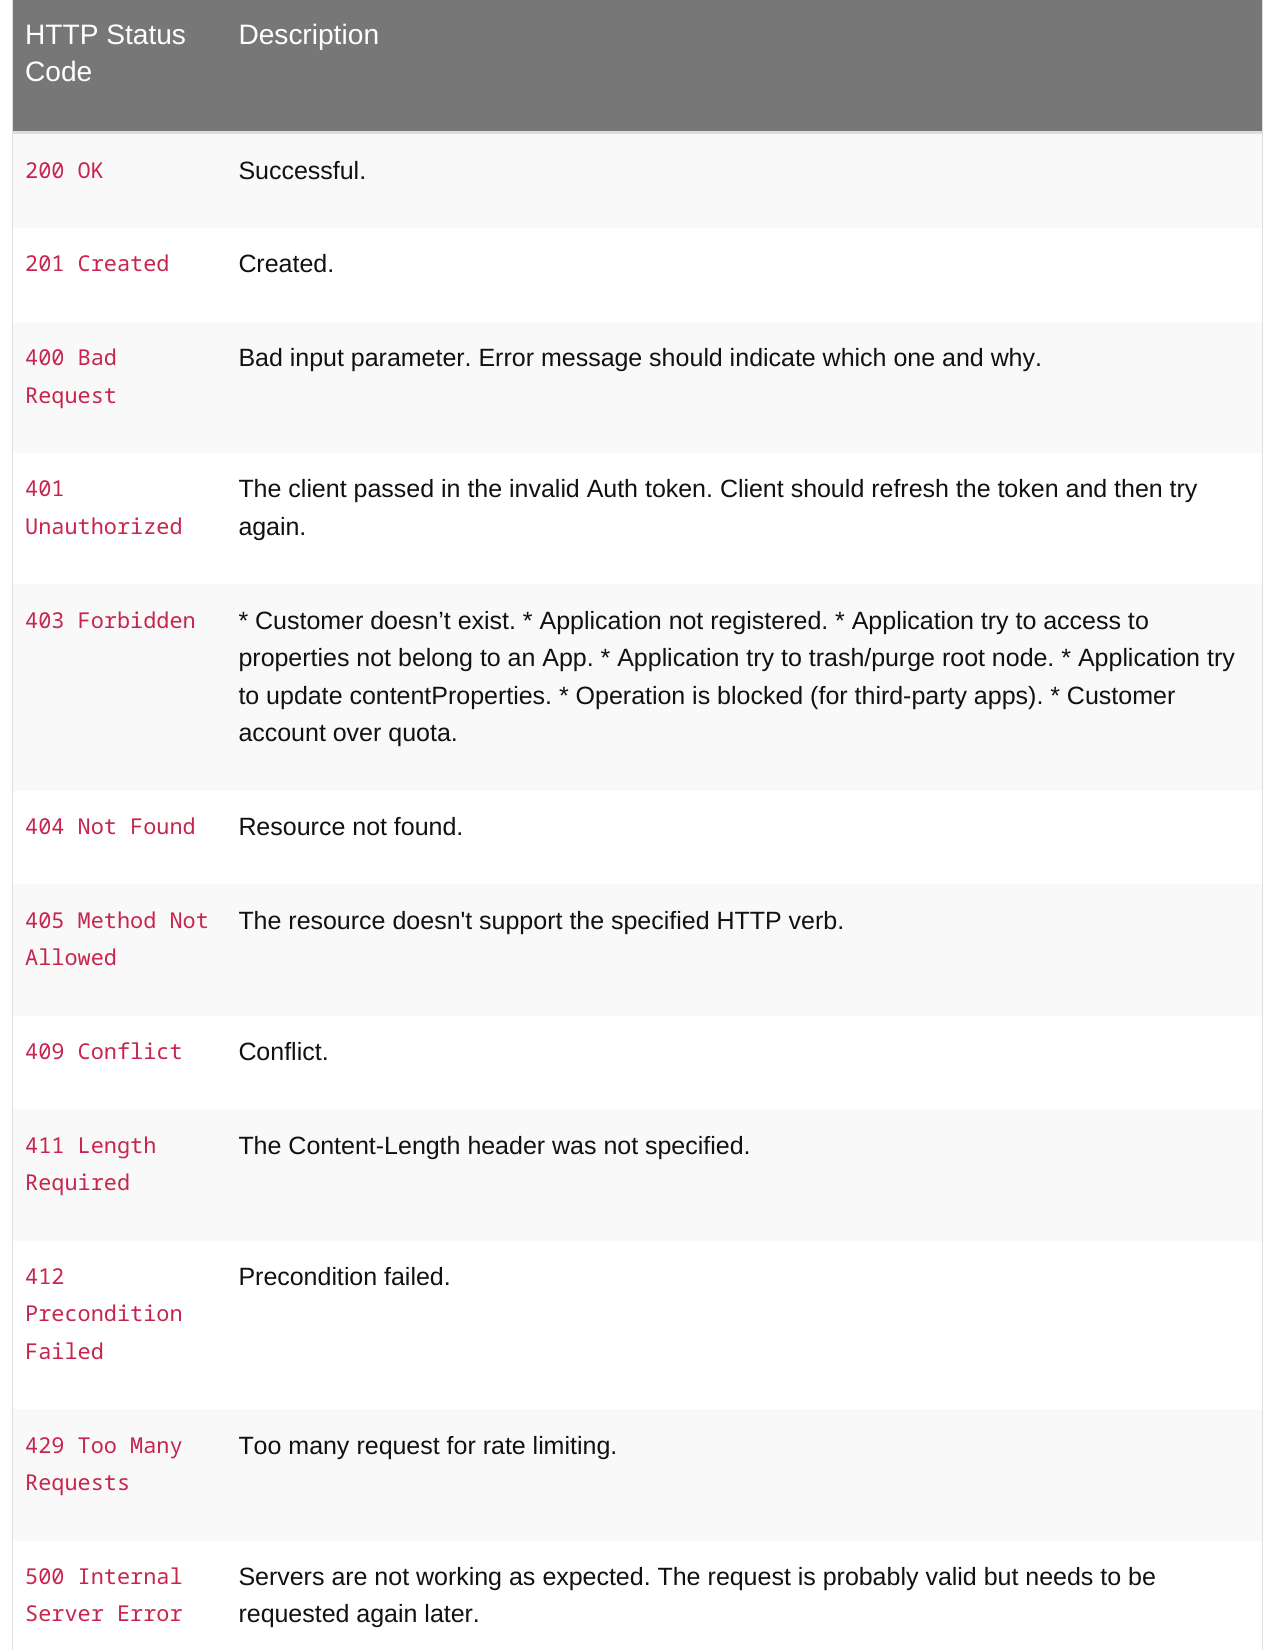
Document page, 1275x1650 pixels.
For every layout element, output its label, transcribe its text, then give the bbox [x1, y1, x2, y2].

table_cell Conflict. [226, 1016, 1262, 1109]
table_cell 403 Forbidden [13, 584, 226, 791]
table_cell 411 Length Required [13, 1109, 226, 1241]
table_cell 405 Method Not Allowed [13, 884, 226, 1016]
table_cell 412 Precondition Failed [13, 1241, 226, 1409]
table_cell Successful. [226, 134, 1262, 228]
table_cell The client passed in the invalid Auth token. Client should refresh the token and then try again. [226, 453, 1262, 584]
table_cell Servers are not working as expected. The request is probably valid but needs to be requested again later. [226, 1541, 1262, 1650]
table_cell 400 Bad Request [13, 322, 226, 453]
table_cell 429 Too Many Requests [13, 1409, 226, 1541]
table_cell 409 Conflict [13, 1016, 226, 1109]
table_cell 401 Unauthorized [13, 453, 226, 584]
table_cell The Content-Length header was not specified. [226, 1109, 1262, 1241]
table_cell Too many request for rate limiting. [226, 1409, 1262, 1541]
table_cell 404 Not Found [13, 791, 226, 884]
table_cell Precondition failed. [226, 1241, 1262, 1409]
table_header Description [226, 0, 1262, 131]
table_cell Created. [226, 228, 1262, 322]
table_cell 200 OK [13, 134, 226, 228]
table_header HTTP Status Code [13, 0, 226, 131]
table_cell Bad input parameter. Error message should indicate which one and why. [226, 322, 1262, 453]
table_cell 500 Internal Server Error [13, 1541, 226, 1650]
table_cell 201 Created [13, 228, 226, 322]
table_cell * Customer doesn’t exist. * Application not registered. * Application try to access to properties not belong to an App. * Application try to trash/purge root node. * Application try to update contentProperties. * Operation is blocked (for third-party apps). * Customer account over quota. [226, 584, 1262, 791]
table_cell Resource not found. [226, 791, 1262, 884]
table_cell The resource doesn't support the specified HTTP verb. [226, 884, 1262, 1016]
